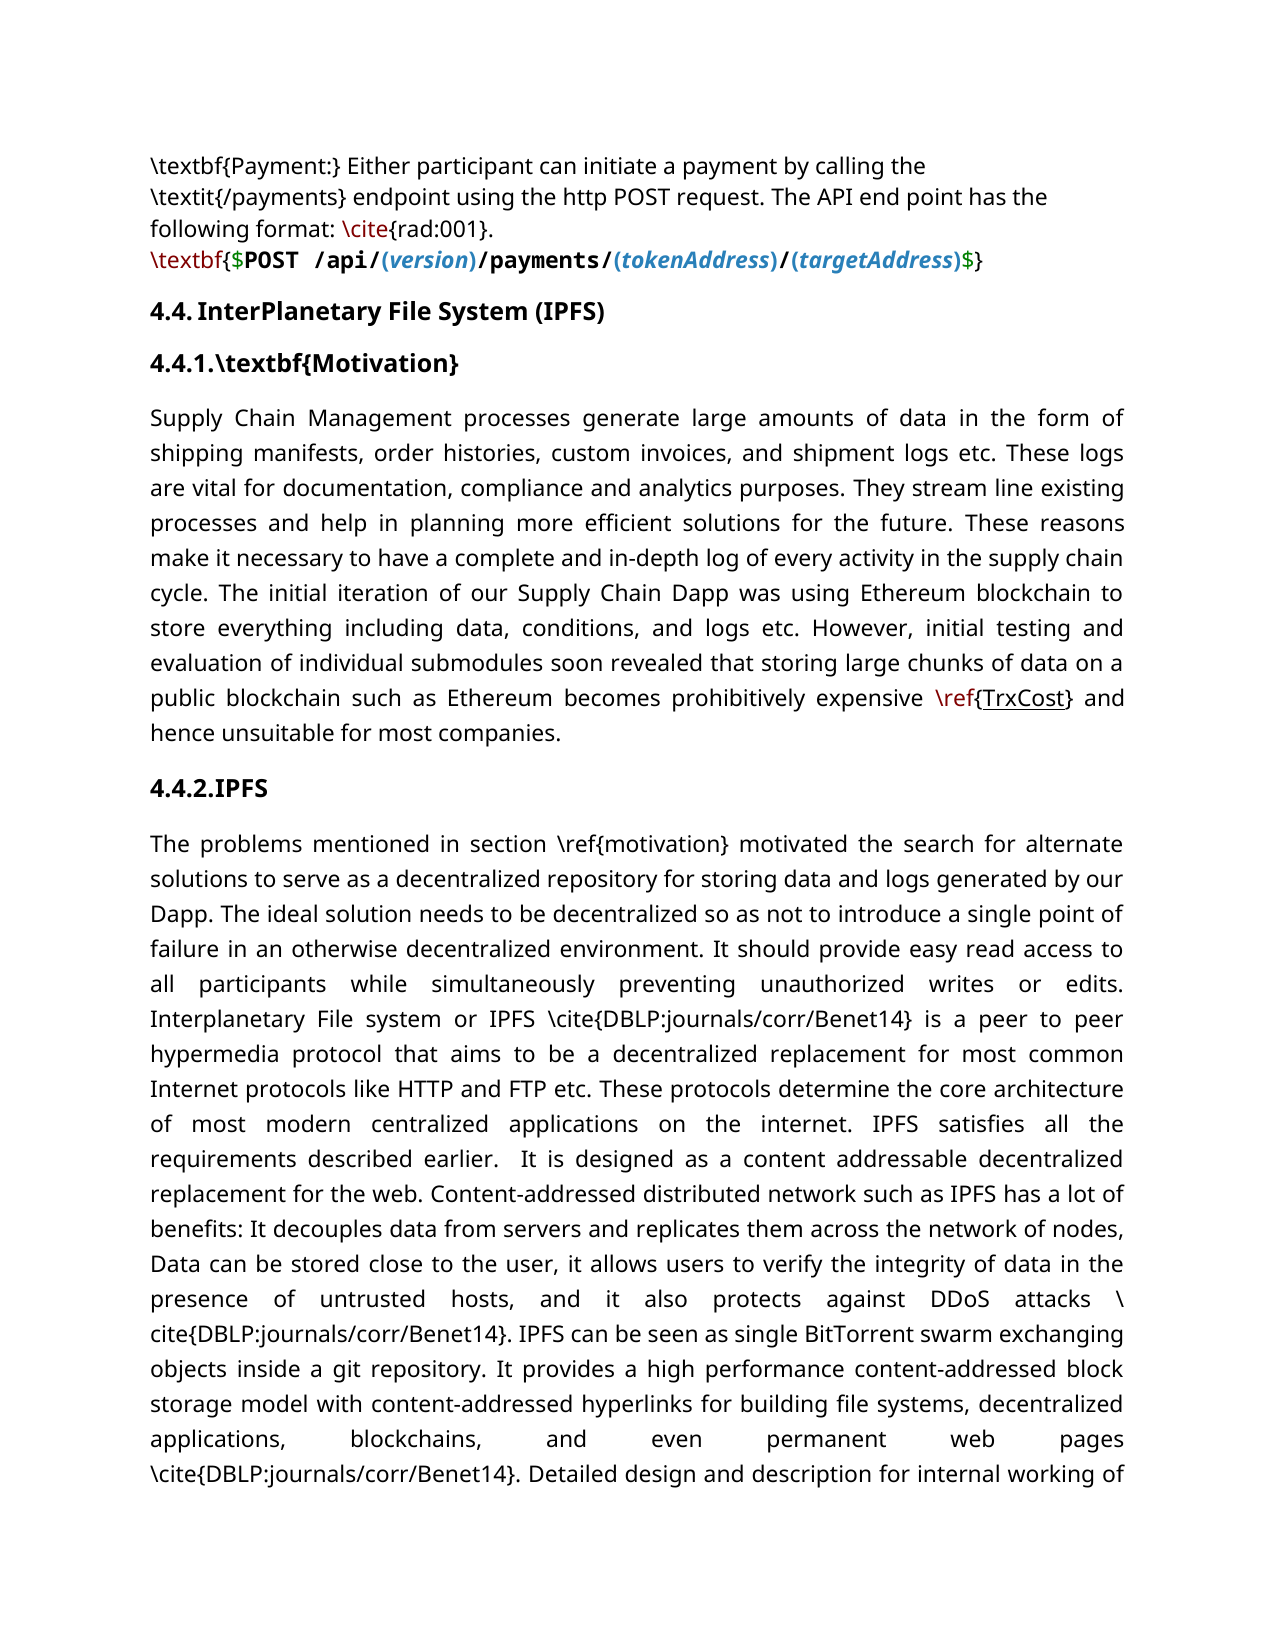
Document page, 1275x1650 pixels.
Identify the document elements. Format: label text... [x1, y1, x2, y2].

text Supply Chain Management processes generate large amounts of data in the form of shipping manifests, order histories, custom invoices, and shipment logs etc. These logs are vital for documentation, compliance and analytics purposes. They stream line existing processes and help in planning more efficient solutions for the future. These reasons make it necessary to have a complete and in-depth log of every activity in the supply chain cycle. The initial iteration of our Supply Chain Dapp was using Ethereum blockchain to store everything including data, conditions, and logs etc. However, initial testing and evaluation of individual submodules soon revealed that storing large chunks of data on a public blockchain such as Ethereum becomes prohibitively expensive \ref{TrxCost} and hence unsuitable for most companies. [150, 402, 1125, 748]
subtitle \textbf{Motivation} [150, 345, 1125, 379]
subtitle IPFS [150, 771, 1125, 805]
text \textbf{$POST /api/(version)/payments/(tokenAddress)/(targetAddress)$} [150, 244, 1125, 275]
text \textbf{Payment:} Either participant can initiate a payment by calling the \textit{/payments} endpoint using the http POST request. The API end point has the following format: \cite{rad:001}. [150, 150, 1125, 244]
subtitle InterPlanetary File System (IPFS) [150, 297, 1125, 327]
